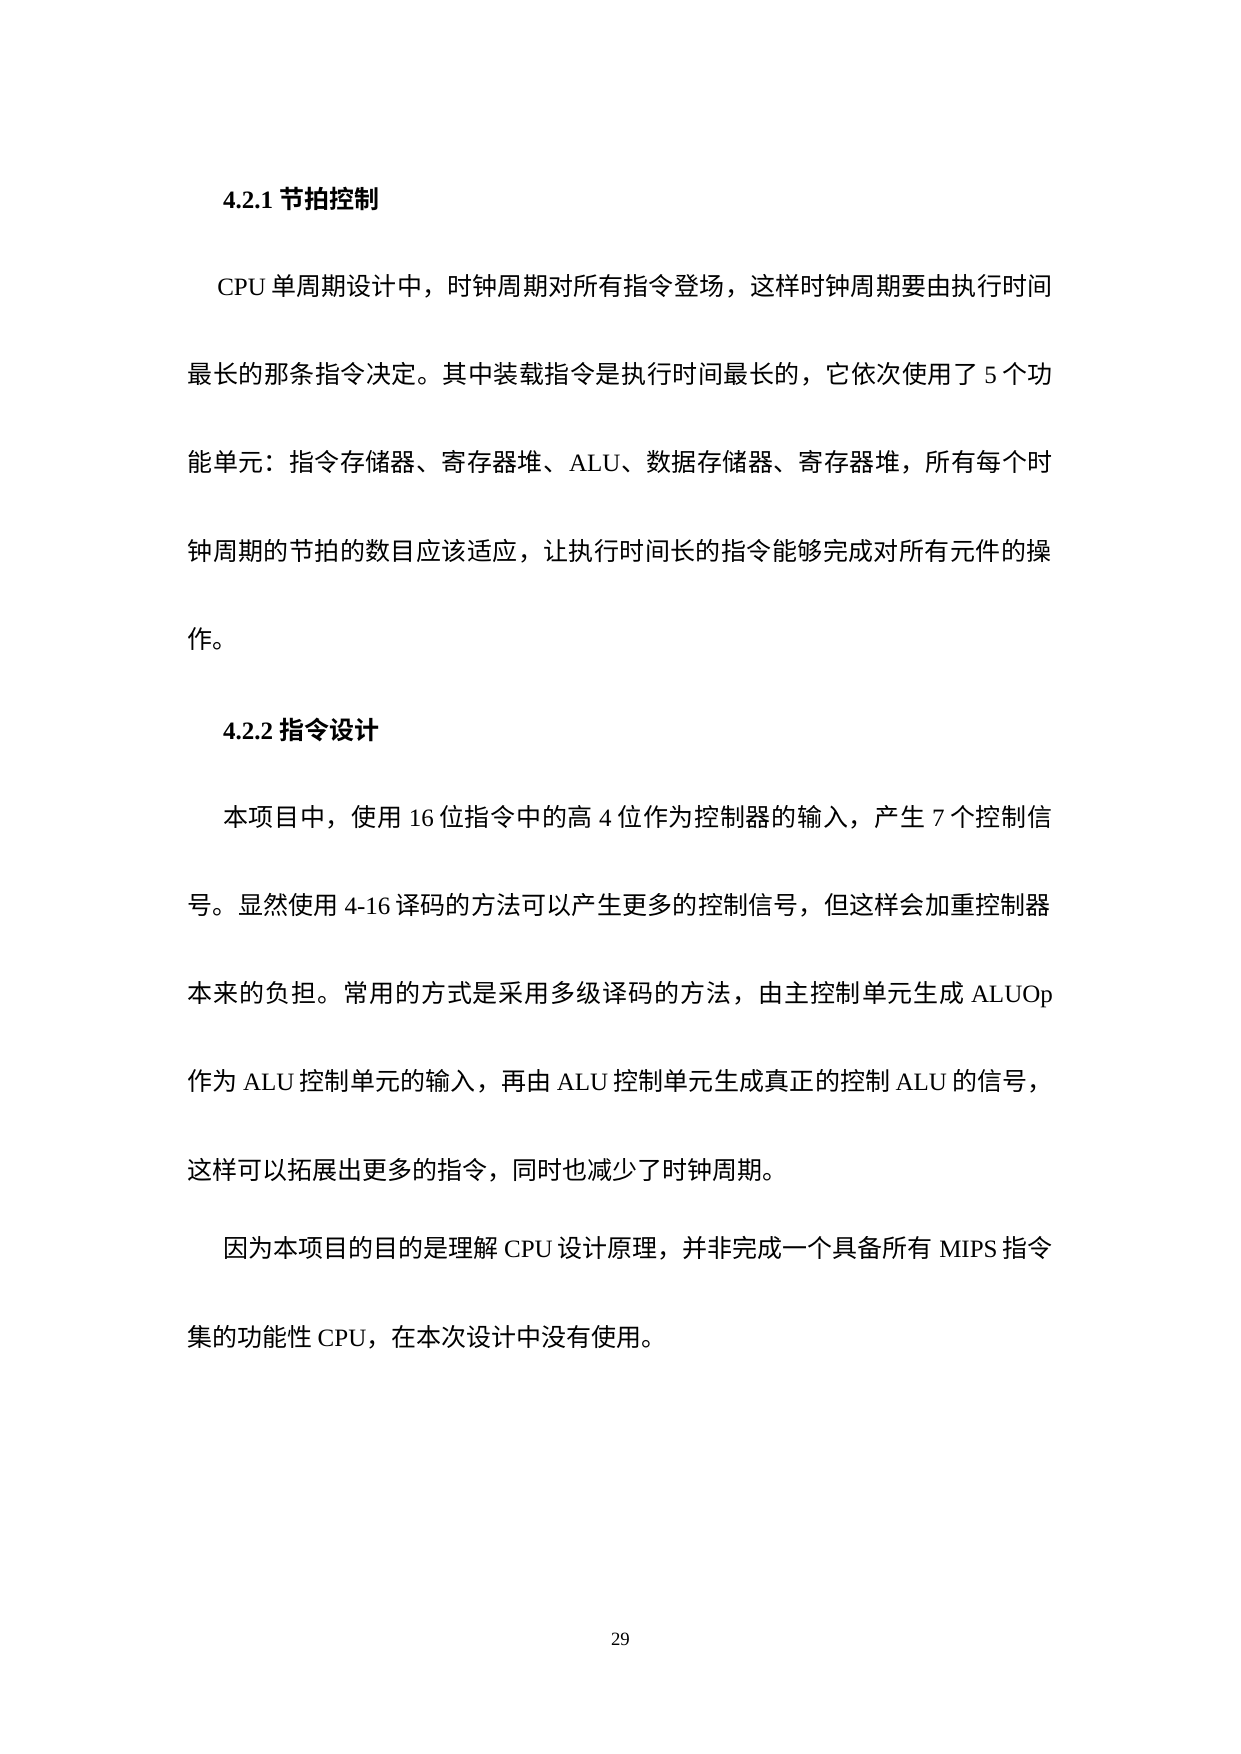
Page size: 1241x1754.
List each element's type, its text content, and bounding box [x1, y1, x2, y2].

subtitle 节拍控制 [223, 164, 1053, 232]
text CPU单周期设计中，时钟周期对所有指令登场，这样时钟周期要由执行时间最长的那条指令决定。其中装载指令是执行时间最长的，它依次使用了5个功能单元：指令存储器、寄存器堆、ALU、数据存储器、寄存器堆，所有每个时钟周期的节拍的数目应该适应，让执行时间长的指令能够完成对所有元件的操作。 [187, 251, 1053, 671]
text 因为本项目的目的是理解CPU设计原理，并非完成一个具备所有MIPS指令集的功能性CPU，在本次设计中没有使用。 [187, 1213, 1053, 1369]
subtitle 指令设计 [223, 695, 1053, 763]
text 本项目中，使用16位指令中的高4位作为控制器的输入，产生7个控制信号。显然使用4-16译码的方法可以产生更多的控制信号，但这样会加重控制器本来的负担。常用的方式是采用多级译码的方法，由主控制单元生成ALUOp作为ALU控制单元的输入，再由ALU控制单元生成真正的控制ALU的信号，这样可以拓展出更多的指令，同时也减少了时钟周期。 [187, 781, 1053, 1202]
